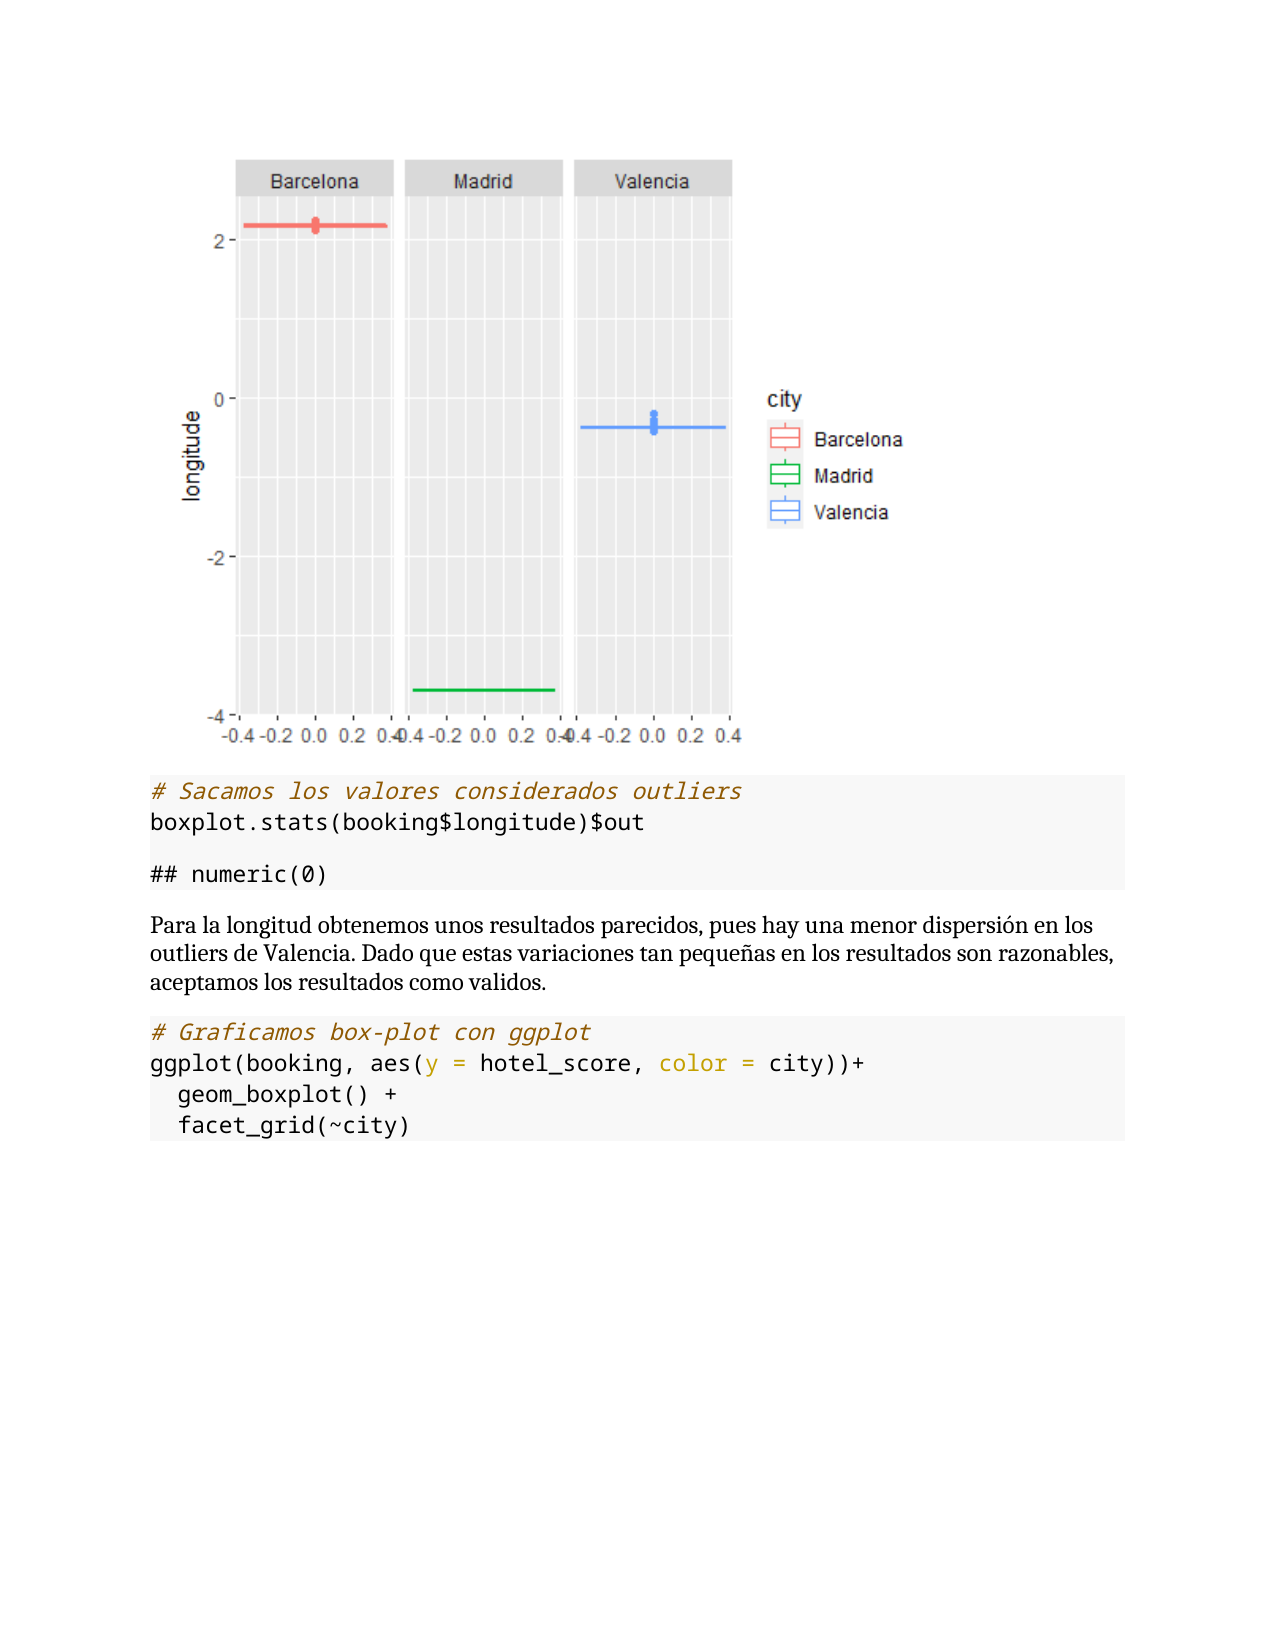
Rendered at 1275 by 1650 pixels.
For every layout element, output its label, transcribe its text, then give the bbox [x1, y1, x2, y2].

text # Graficamos box-plot con ggplot ggplot(booking, aes(y = hotel_score, color = city))+ geom_boxplot() + facet_grid(~city) [397, 1016, 1125, 1141]
text # Sacamos los valores considerados outliers boxplot.stats(booking$longitude)$out [645, 775, 1125, 838]
text Para la longitud obtenemos unos resultados parecidos, pues hay una menor dispersión en los outliers de Valencia. Dado que estas variaciones tan pequeñas en los resultados son razonables, aceptamos los resultados como validos. [150, 911, 1125, 997]
picture [168, 150, 927, 757]
text ## numeric(0) [150, 858, 1125, 890]
